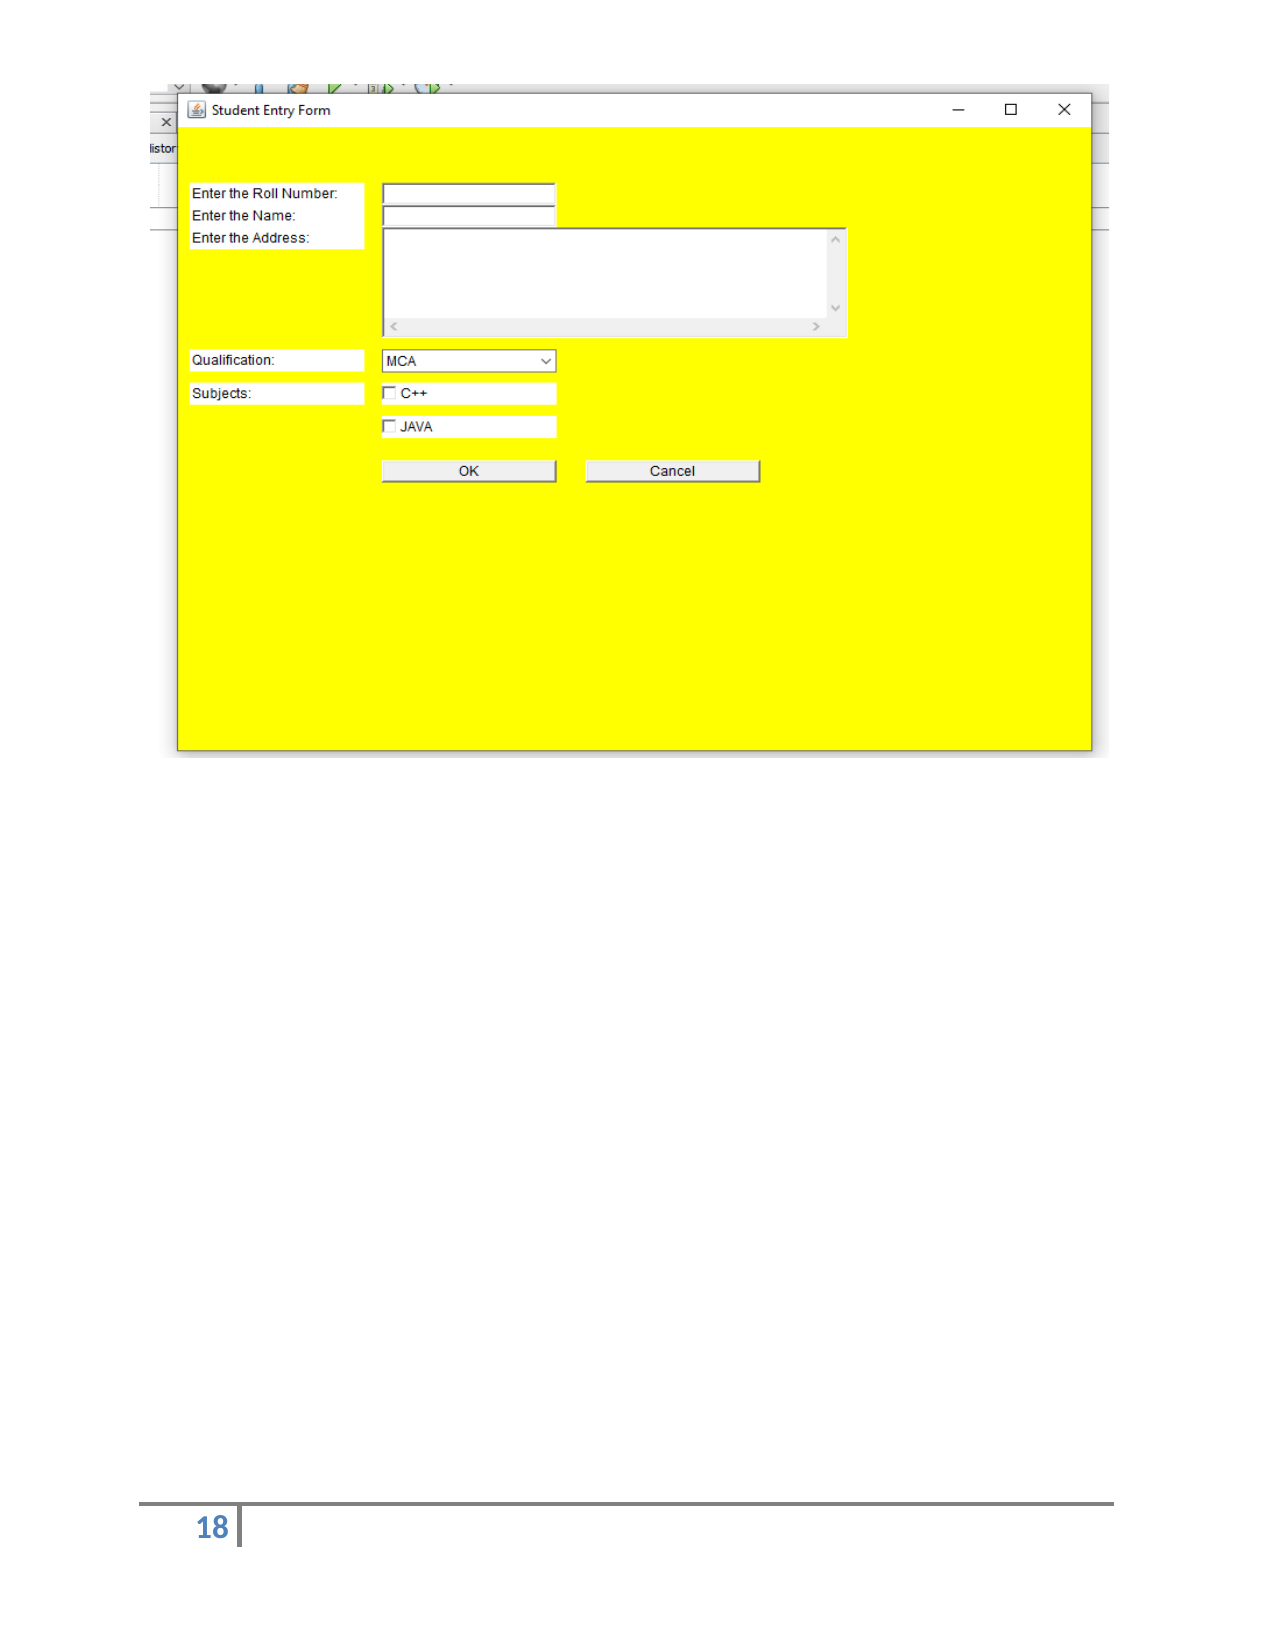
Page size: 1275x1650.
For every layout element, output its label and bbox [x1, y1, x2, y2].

picture [150, 84, 1110, 758]
